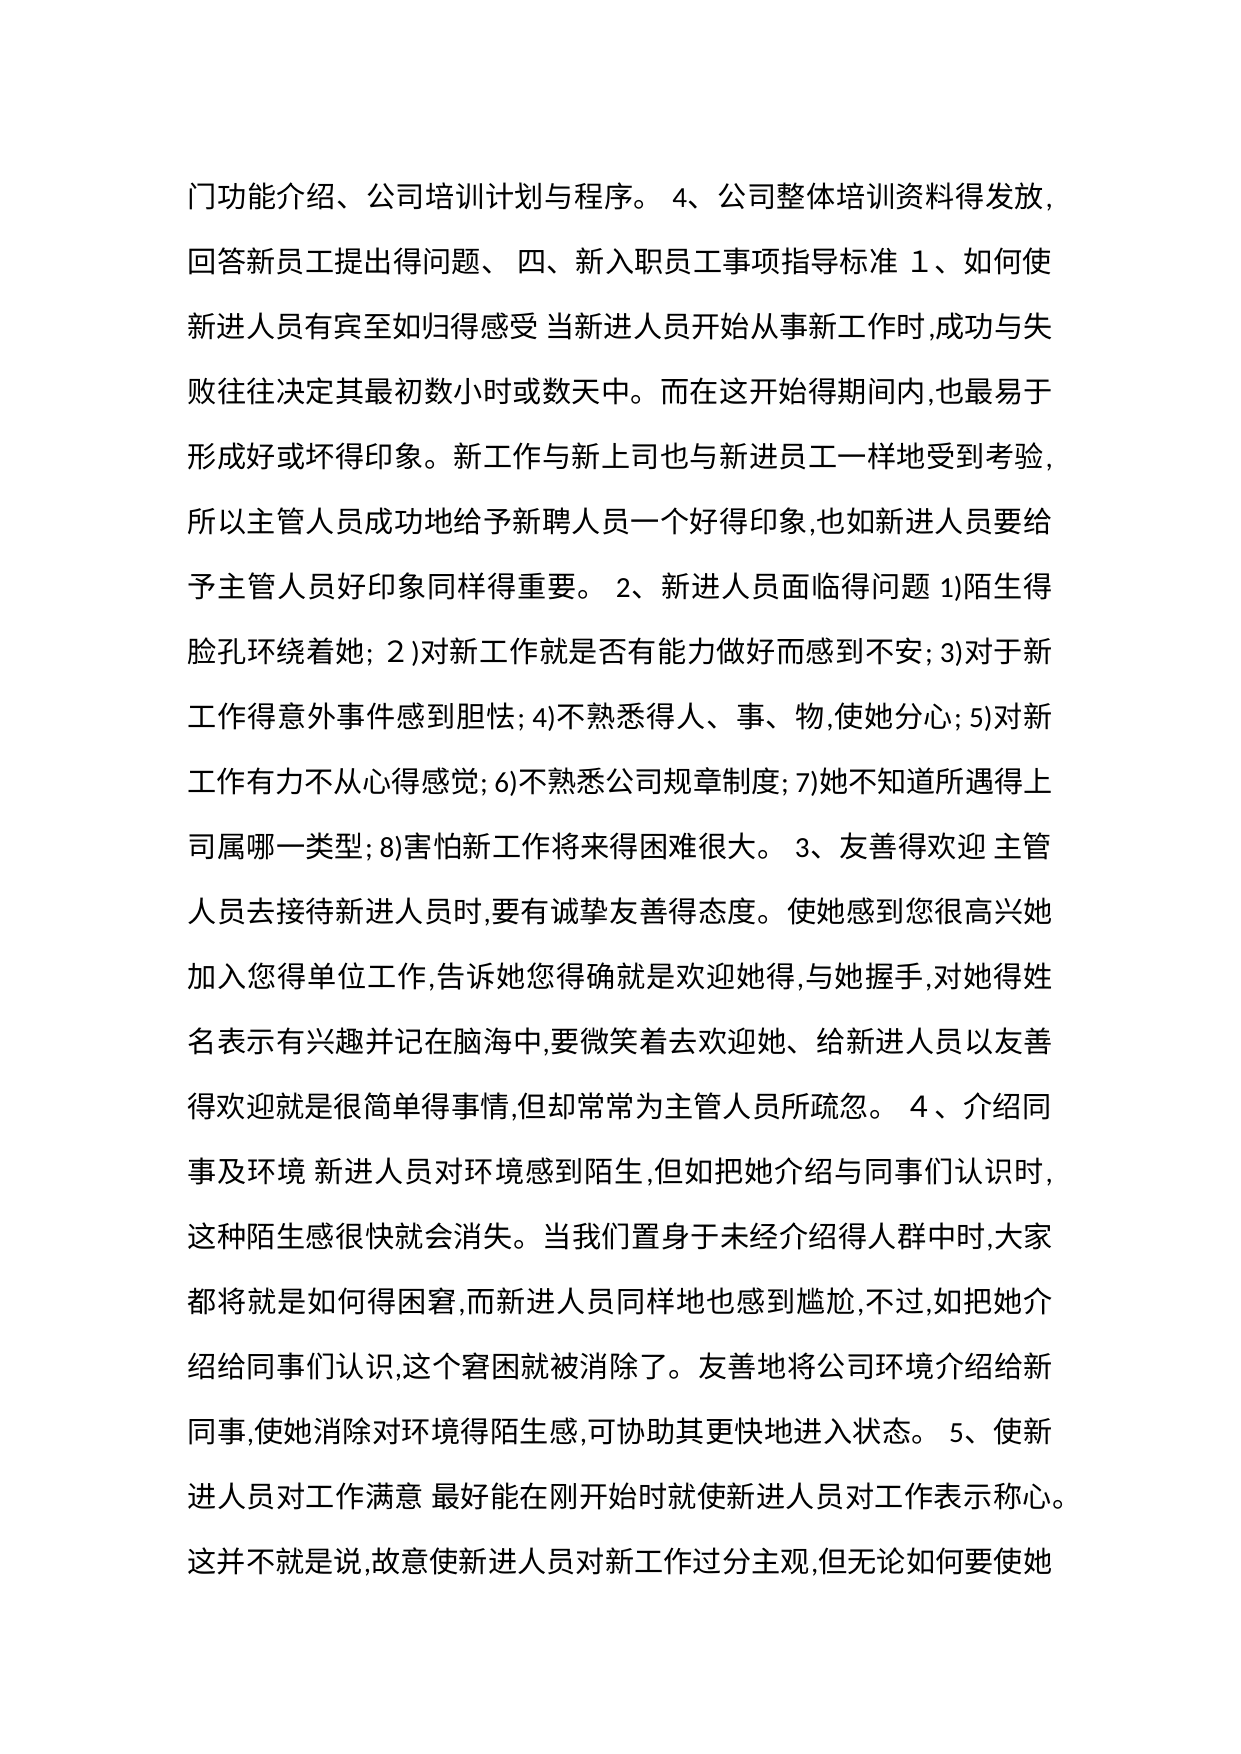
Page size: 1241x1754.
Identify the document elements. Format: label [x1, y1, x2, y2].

text [187, 162, 1053, 1592]
